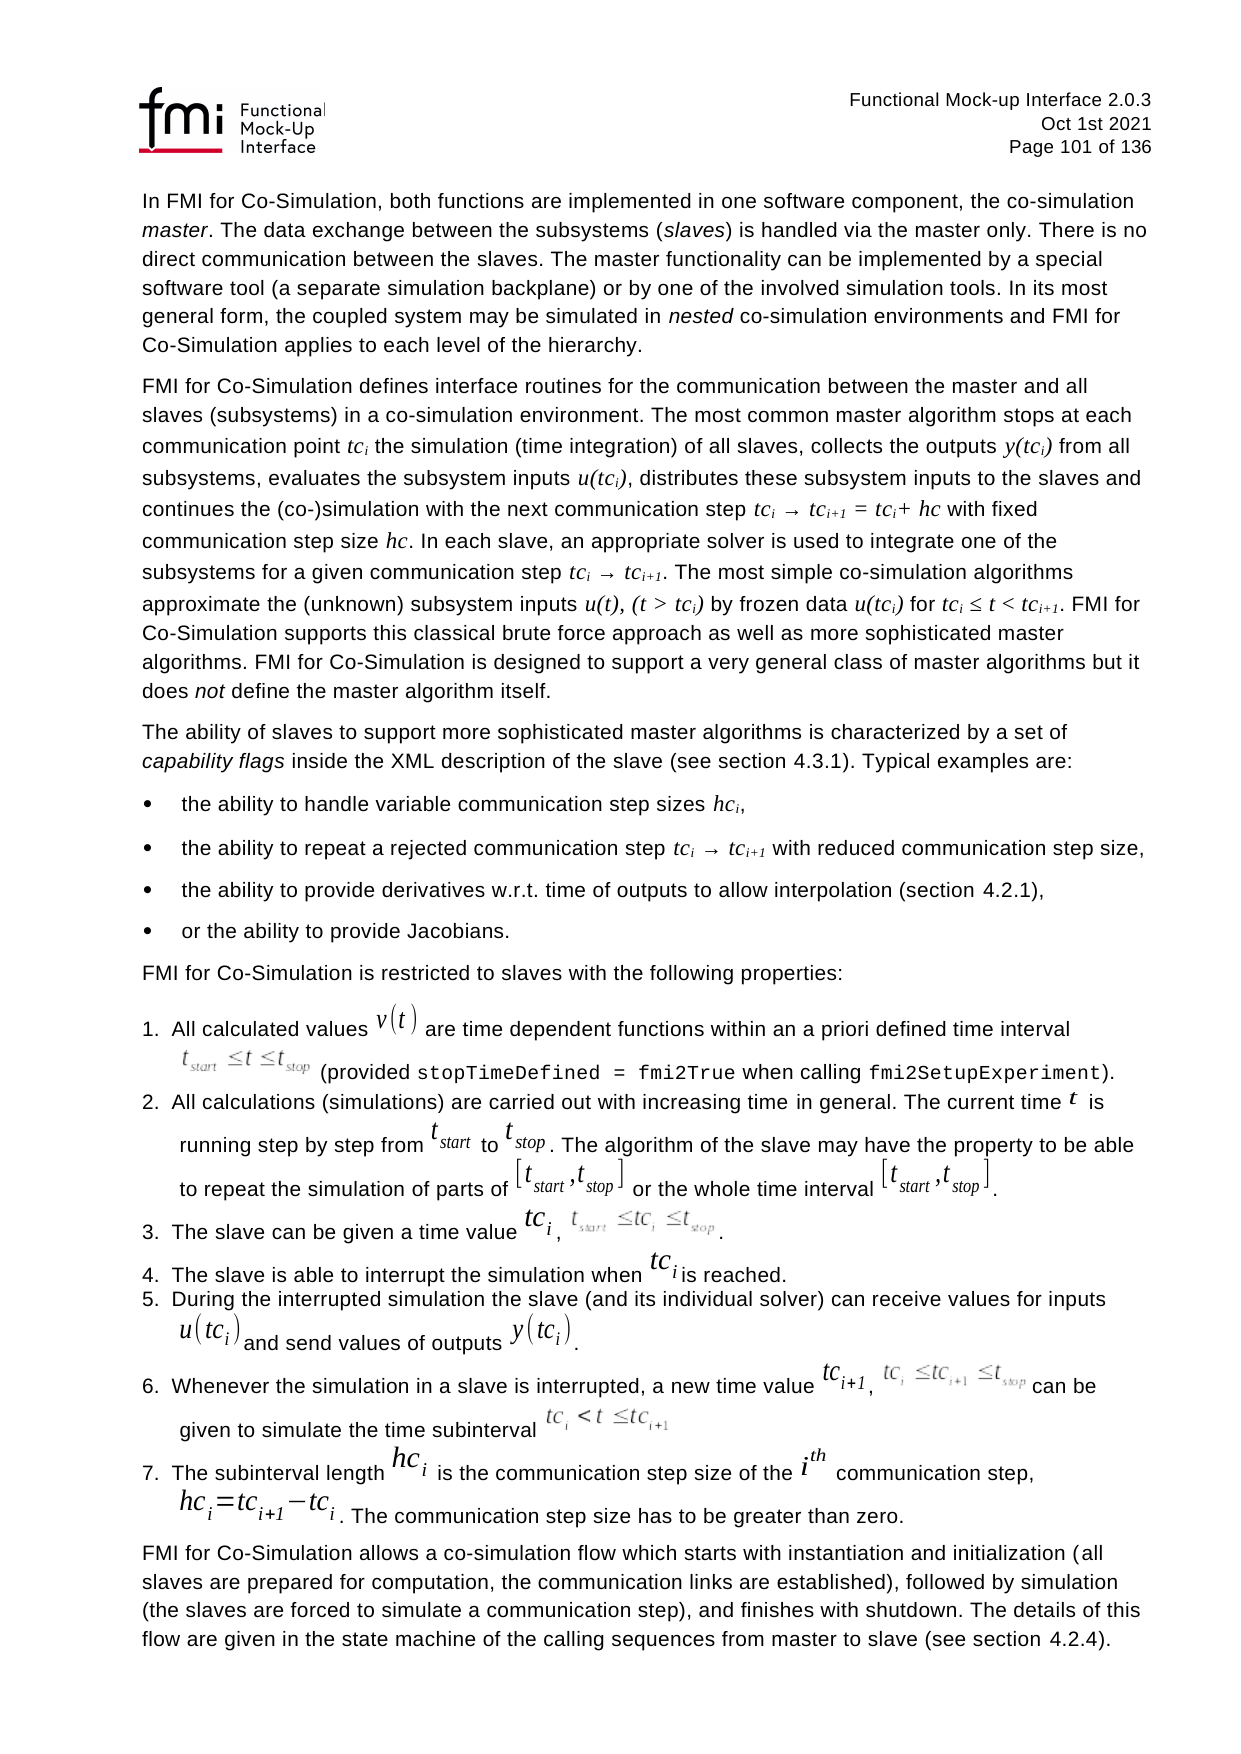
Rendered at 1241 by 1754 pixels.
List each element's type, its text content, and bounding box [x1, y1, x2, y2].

text During the interrupted simulation the slave (and its individual solver) can receive values for inputs and send values of outputs . [142, 1287, 1152, 1354]
text The ability of slaves to support more sophisticated master algorithms is characterized by a set of capability flags inside the XML description of the slave (see section 4.3.1). Typical examples are: [142, 720, 1152, 772]
text FMI for Co-Simulation allows a co-simulation flow which starts with instantiation and initialization (all slaves are prepared for computation, the communication links are established), followed by simulation (the slaves are forced to simulate a communication step), and finishes with shutdown. The details of this flow are given in the state machine of the calling sequences from master to slave (see section 4.2.4). [142, 1541, 1152, 1651]
text The subinterval length is the communication step size of the communication step, . The communication step size has to be greater than zero. [142, 1441, 1152, 1528]
picture [139, 87, 325, 153]
list the ability to provide derivatives w.r.t. time of outputs to allow interpolation (section 4.2.1), [144, 878, 1152, 902]
text The slave can be given a time value , . [142, 1200, 1152, 1244]
text All calculations (simulations) are carried out with increasing time in general. The current time is running step by step from to . The algorithm of the slave may have the property to be able to repeat the simulation of parts of or the whole time interval . [142, 1086, 1152, 1200]
text In FMI for Co-Simulation, both functions are implemented in one software component, the co-simulation master. The data exchange between the subsystems (slaves) is handled via the master only. There is no direct communication between the slaves. The master functionality can be implemented by a special software tool (a separate simulation backplane) or by one of the involved simulation tools. In its most general form, the coupled system may be simulated in nested co-simulation environments and FMI for Co-Simulation applies to each level of the hierarchy. [142, 189, 1152, 357]
list the ability to repeat a rejected communication step tci → tci+1 with reduced communication step size, [144, 834, 1152, 860]
text The slave is able to interrupt the simulation when is reached. [142, 1244, 1152, 1287]
text FMI for Co-Simulation is restricted to slaves with the following properties: [142, 961, 1152, 984]
text All calculated values are time dependent functions within an a priori defined time interval (provided stopTimeDefined = fmi2True when calling fmi2SetupExperiment). [142, 1002, 1152, 1086]
text FMI for Co-Simulation defines interface routines for the communication between the master and all slaves (subsystems) in a co-simulation environment. The most common master algorithm stops at each communication point tci the simulation (time integration) of all slaves, collects the outputs y(tci) from all subsystems, evaluates the subsystem inputs u(tci), distributes these subsystem inputs to the slaves and continues the (co-)simulation with the next communication step tci → tci+1 = tci+ hc with fixed communication step size hc. In each slave, an appropriate solver is used to integrate one of the subsystems for a given communication step tci → tci+1. The most simple co-simulation algorithms approximate the (unknown) subsystem inputs u(t), (t > tci) by frozen data u(tci) for tci ≤ t < tci+1. FMI for Co-Simulation supports this classical brute force approach as well as more sophisticated master algorithms. FMI for Co-Simulation is designed to support a very general class of master algorithms but it does not define the master algorithm itself. [142, 374, 1152, 702]
list the ability to handle variable communication step sizes hci, [144, 790, 1152, 816]
list or the ability to provide Jacobians. [144, 919, 1152, 943]
text Whenever the simulation in a slave is interrupted, a new time value , can be given to simulate the time subinterval [142, 1354, 1152, 1441]
